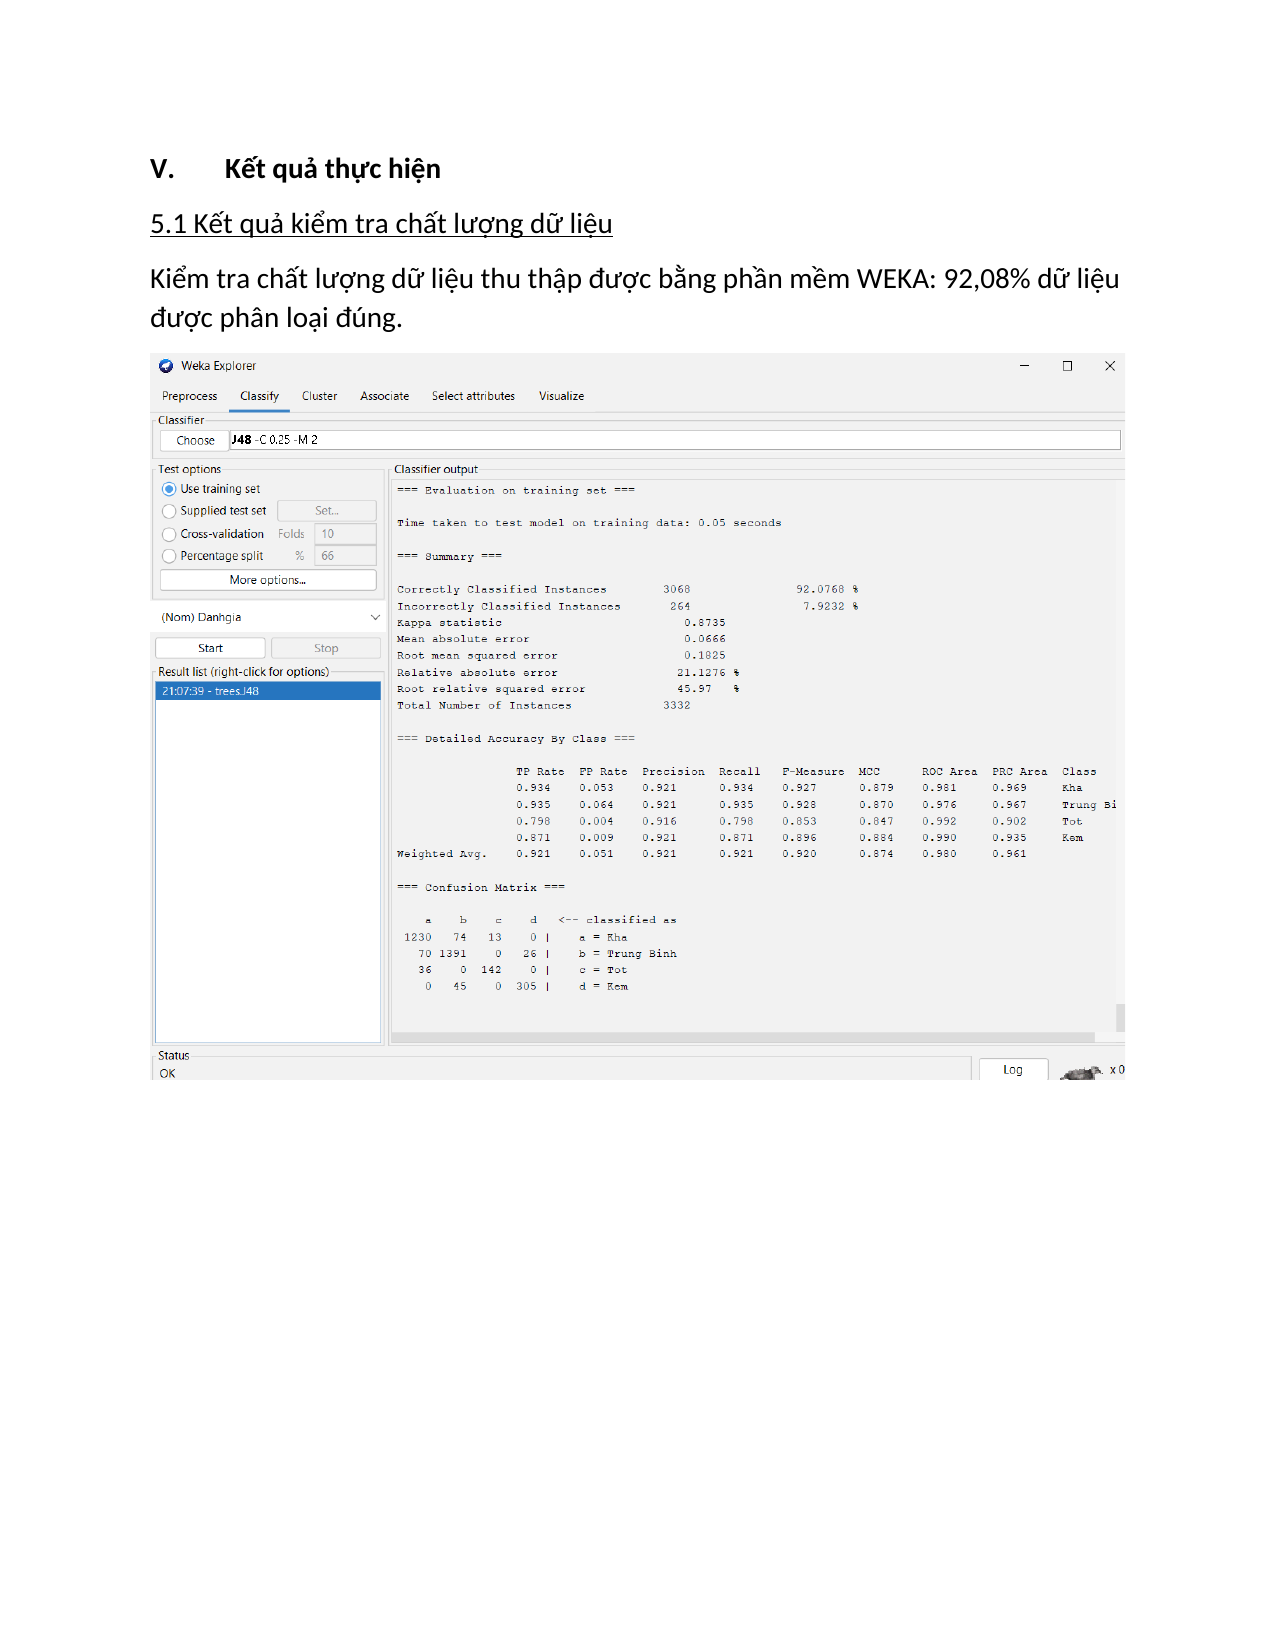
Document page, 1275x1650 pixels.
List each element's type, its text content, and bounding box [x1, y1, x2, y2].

text 5.1 Kết quả kiểm tra chất lượng dữ liệu [150, 205, 1125, 241]
text Kiểm tra chất lượng dữ liệu thu thập được bằng phần mềm WEKA: 92,08% dữ liệu được phân loại đúng. [150, 260, 1125, 334]
text V. Kết quả thực hiện [150, 150, 1125, 186]
picture [150, 353, 1125, 1080]
